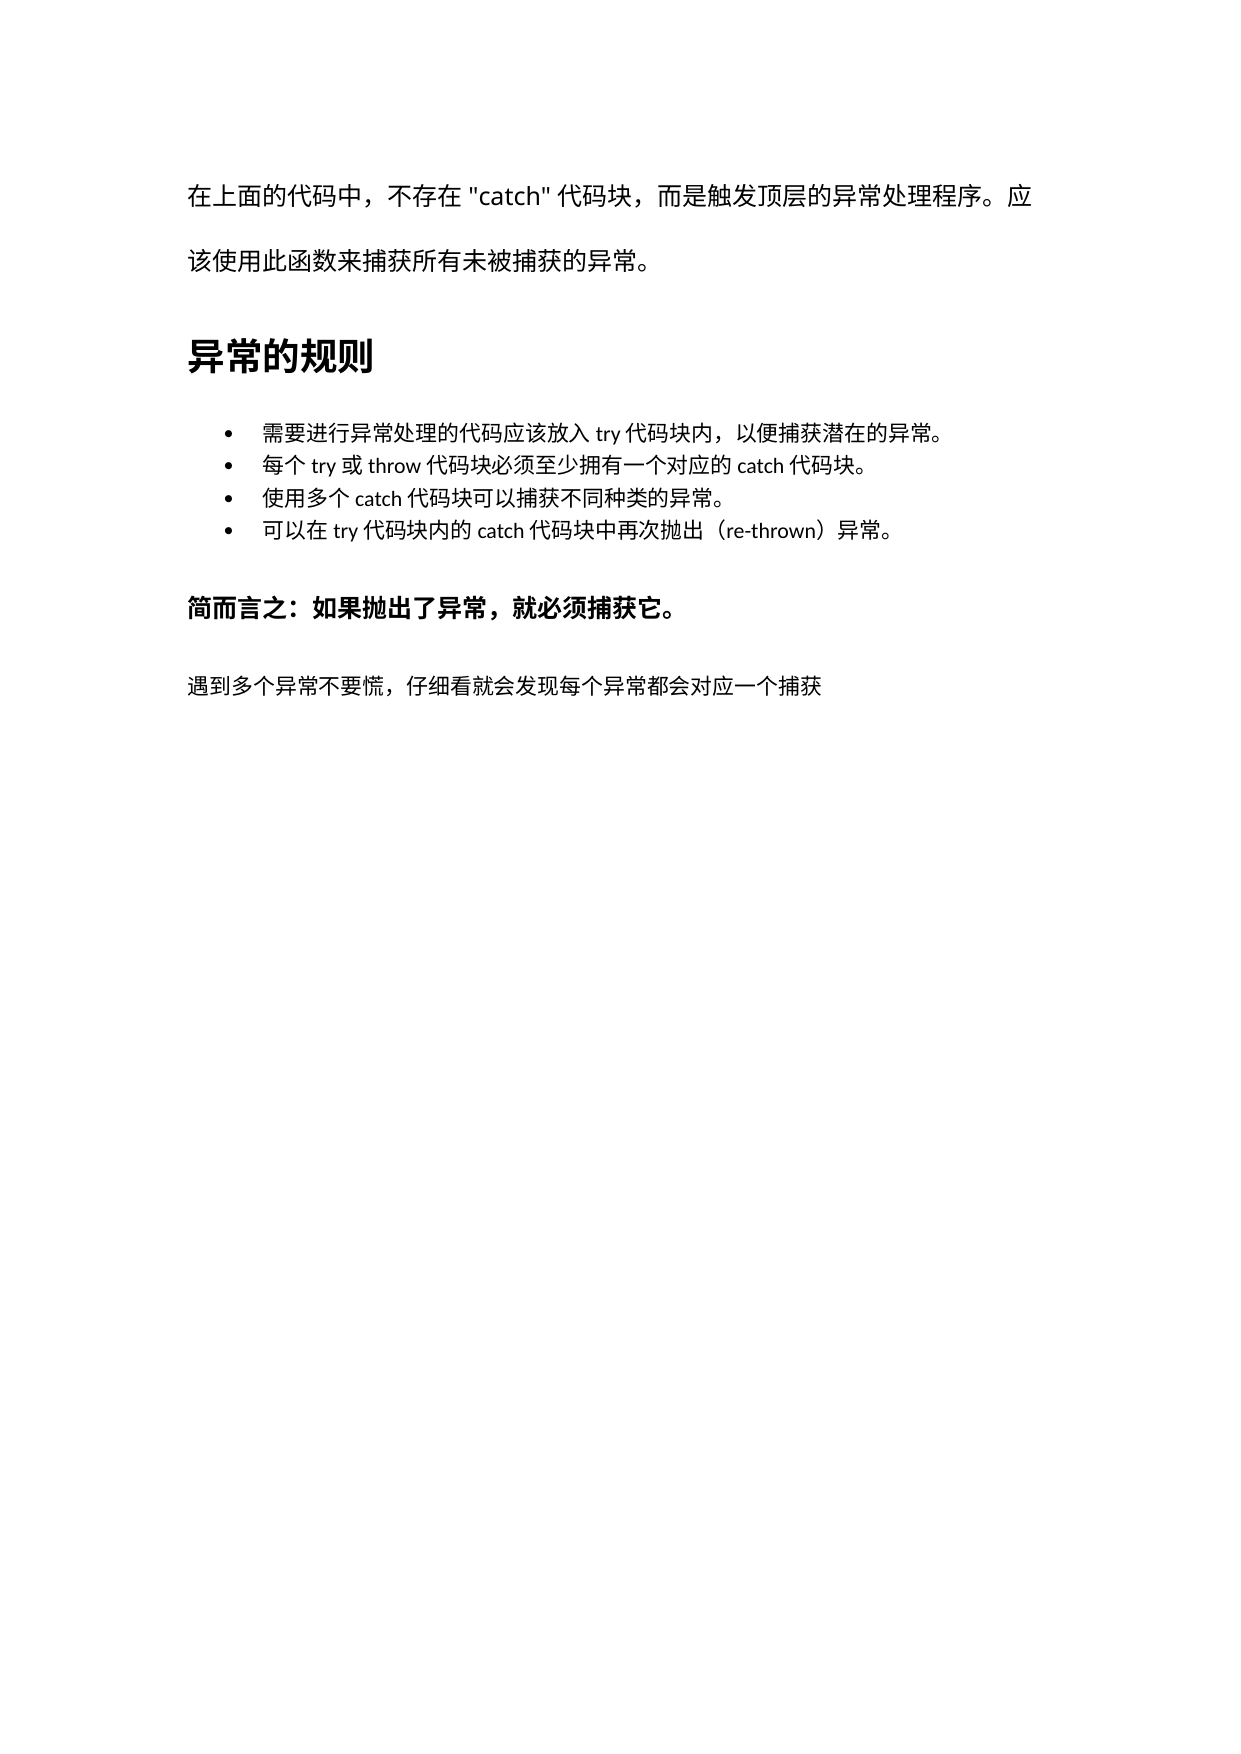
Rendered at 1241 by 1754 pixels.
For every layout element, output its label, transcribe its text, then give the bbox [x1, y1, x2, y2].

text 在上面的代码中，不存在 "catch" 代码块，而是触发顶层的异常处理程序。应该使用此函数来捕获所有未被捕获的异常。 [187, 162, 1053, 292]
text 简而言之：如果抛出了异常，就必须捕获它。 [187, 574, 1053, 639]
list 需要进行异常处理的代码应该放入 try 代码块内，以便捕获潜在的异常。 [225, 415, 1053, 448]
list 使用多个 catch 代码块可以捕获不同种类的异常。 [225, 480, 1053, 513]
list 可以在 try 代码块内的 catch 代码块中再次抛出（re-thrown）异常。 [225, 513, 1053, 545]
list 每个 try 或 throw 代码块必须至少拥有一个对应的 catch 代码块。 [225, 448, 1053, 480]
text 遇到多个异常不要慌，仔细看就会发现每个异常都会对应一个捕获 [187, 669, 1053, 701]
subtitle 异常的规则 [187, 321, 1053, 386]
